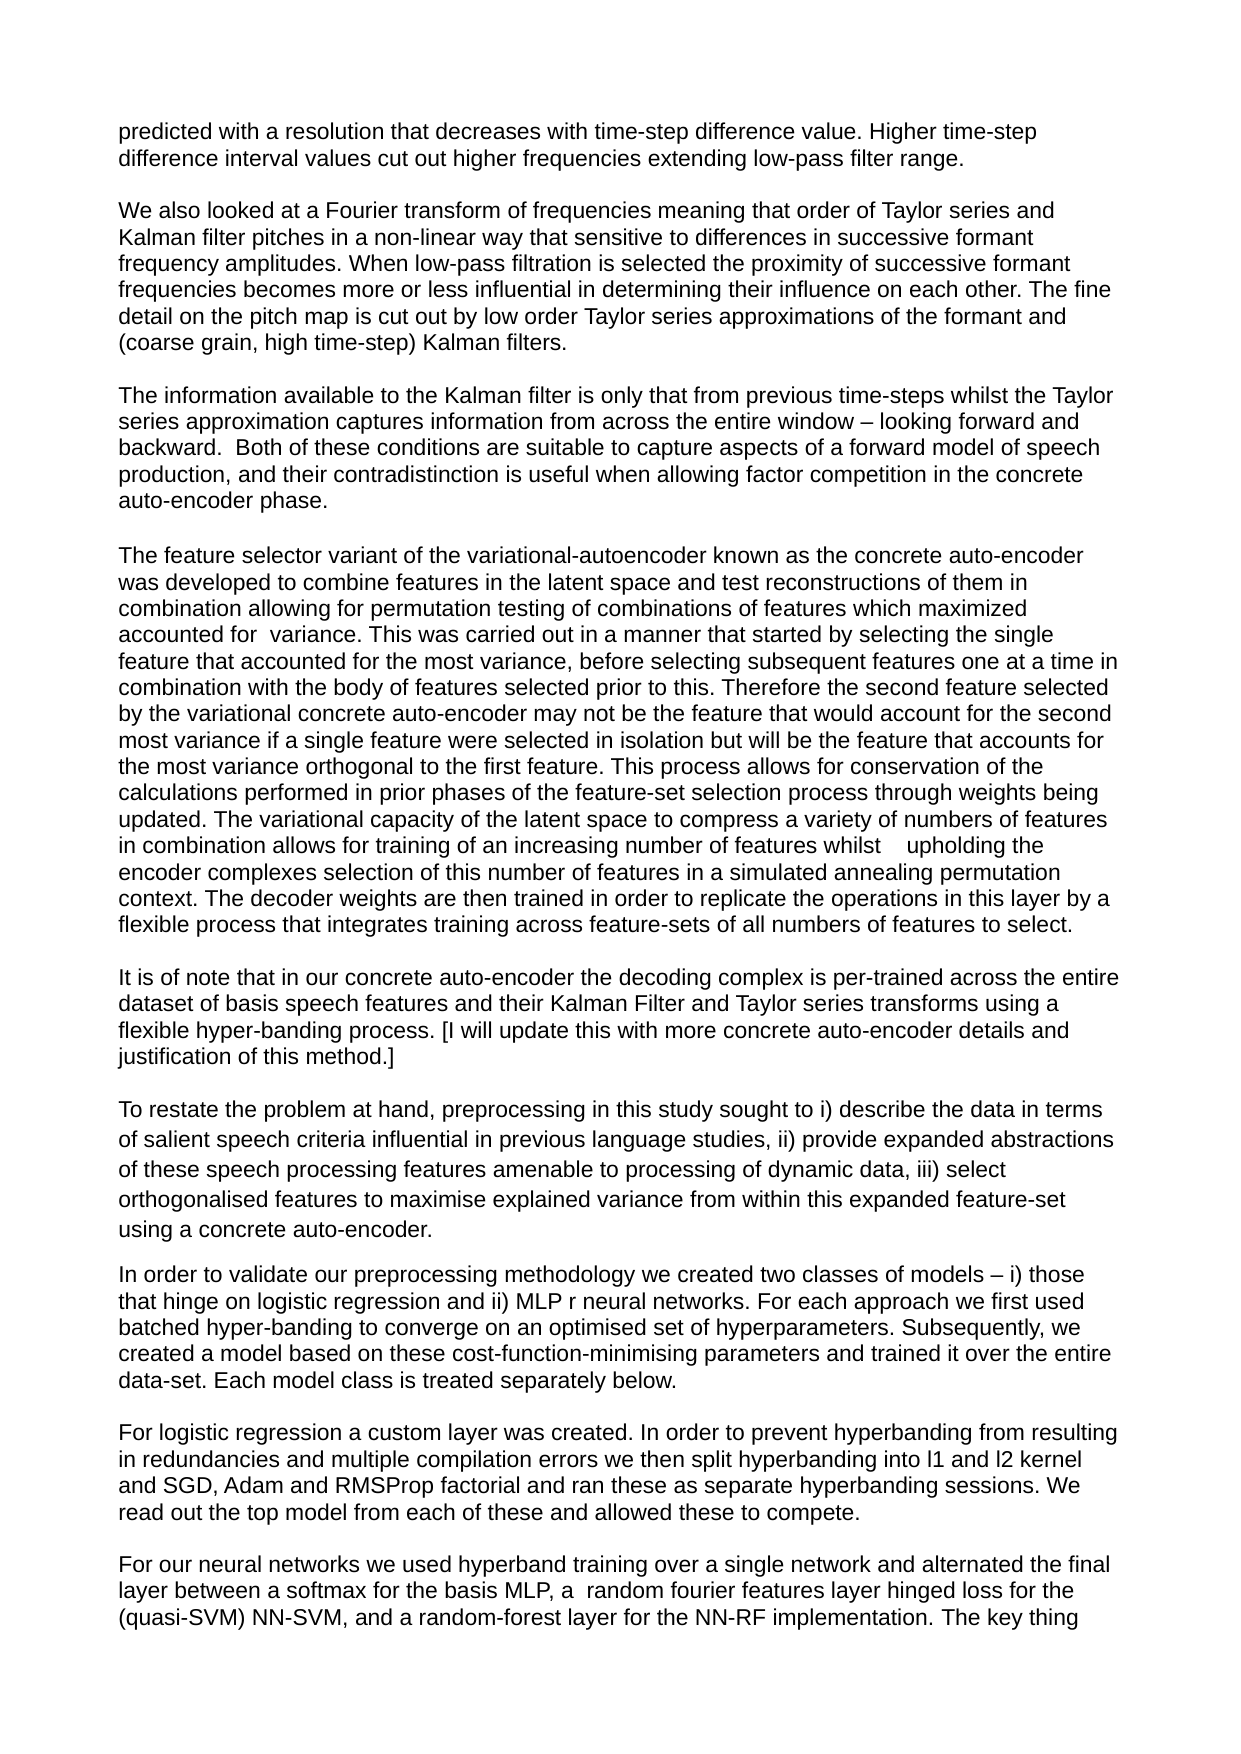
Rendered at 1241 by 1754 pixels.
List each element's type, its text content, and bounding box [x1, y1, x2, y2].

text We also looked at a Fourier transform of frequencies meaning that order of Taylor series and Kalman filter pitches in a non-linear way that sensitive to differences in successive formant frequency amplitudes. When low-pass filtration is selected the proximity of successive formant frequencies becomes more or less influential in determining their influence on each other. The fine detail on the pitch map is cut out by low order Taylor series approximations of the formant and (coarse grain, high time-step) Kalman filters. [118, 197, 1122, 355]
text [118, 118, 1122, 171]
text The information available to the Kalman filter is only that from previous time-steps whilst the Taylor series approximation captures information from across the entire window – looking forward and backward. Both of these conditions are suitable to capture aspects of a forward model of speech production, and their contradistinction is useful when allowing factor competition in the concrete auto-encoder phase. [118, 382, 1122, 513]
text The feature selector variant of the variational-autoencoder known as the concrete auto-encoder was developed to combine features in the latent space and test reconstructions of them in combination allowing for permutation testing of combinations of features which maximized accounted for variance. This was carried out in a manner that started by selecting the single feature that accounted for the most variance, before selecting subsequent features one at a time in combination with the body of features selected prior to this. Therefore the second feature selected by the variational concrete auto-encoder may not be the feature that would account for the second most variance if a single feature were selected in isolation but will be the feature that accounts for the most variance orthogonal to the first feature. This process allows for conservation of the calculations performed in prior phases of the feature-set selection process through weights being updated. The variational capacity of the latent space to compress a variety of numbers of features in combination allows for training of an increasing number of features whilst upholding the encoder complexes selection of this number of features in a simulated annealing permutation context. The decoder weights are then trained in order to replicate the operations in this layer by a flexible process that integrates training across feature-sets of all numbers of features to select. [118, 542, 1122, 937]
text In order to validate our preprocessing methodology we created two classes of models – i) those that hinge on logistic regression and ii) MLP r neural networks. For each approach we first used batched hyper-banding to converge on an optimised set of hyperparameters. Subsequently, we created a model based on these cost-function-minimising parameters and trained it over the entire data-set. Each model class is treated separately below. [118, 1261, 1122, 1393]
text For logistic regression a custom layer was created. In order to prevent hyperbanding from resulting in redundancies and multiple compilation errors we then split hyperbanding into l1 and l2 kernel and SGD, Adam and RMSProp factorial and ran these as separate hyperbanding sessions. We read out the top model from each of these and allowed these to compete. [118, 1419, 1122, 1525]
text It is of note that in our concrete auto-encoder the decoding complex is per-trained across the entire dataset of basis speech features and their Kalman Filter and Taylor series transforms using a flexible hyper-banding process. [I will update this with more concrete auto-encoder details and justification of this method.] [118, 964, 1122, 1069]
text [118, 1551, 1122, 1630]
text To restate the problem at hand, preprocessing in this study sought to i) describe the data in terms of salient speech criteria influential in previous language studies, ii) provide expanded abstractions of these speech processing features amenable to processing of dynamic data, iii) select orthogonalised features to maximise explained variance from within this expanded feature-set using a concrete auto-encoder. [118, 1096, 1122, 1243]
